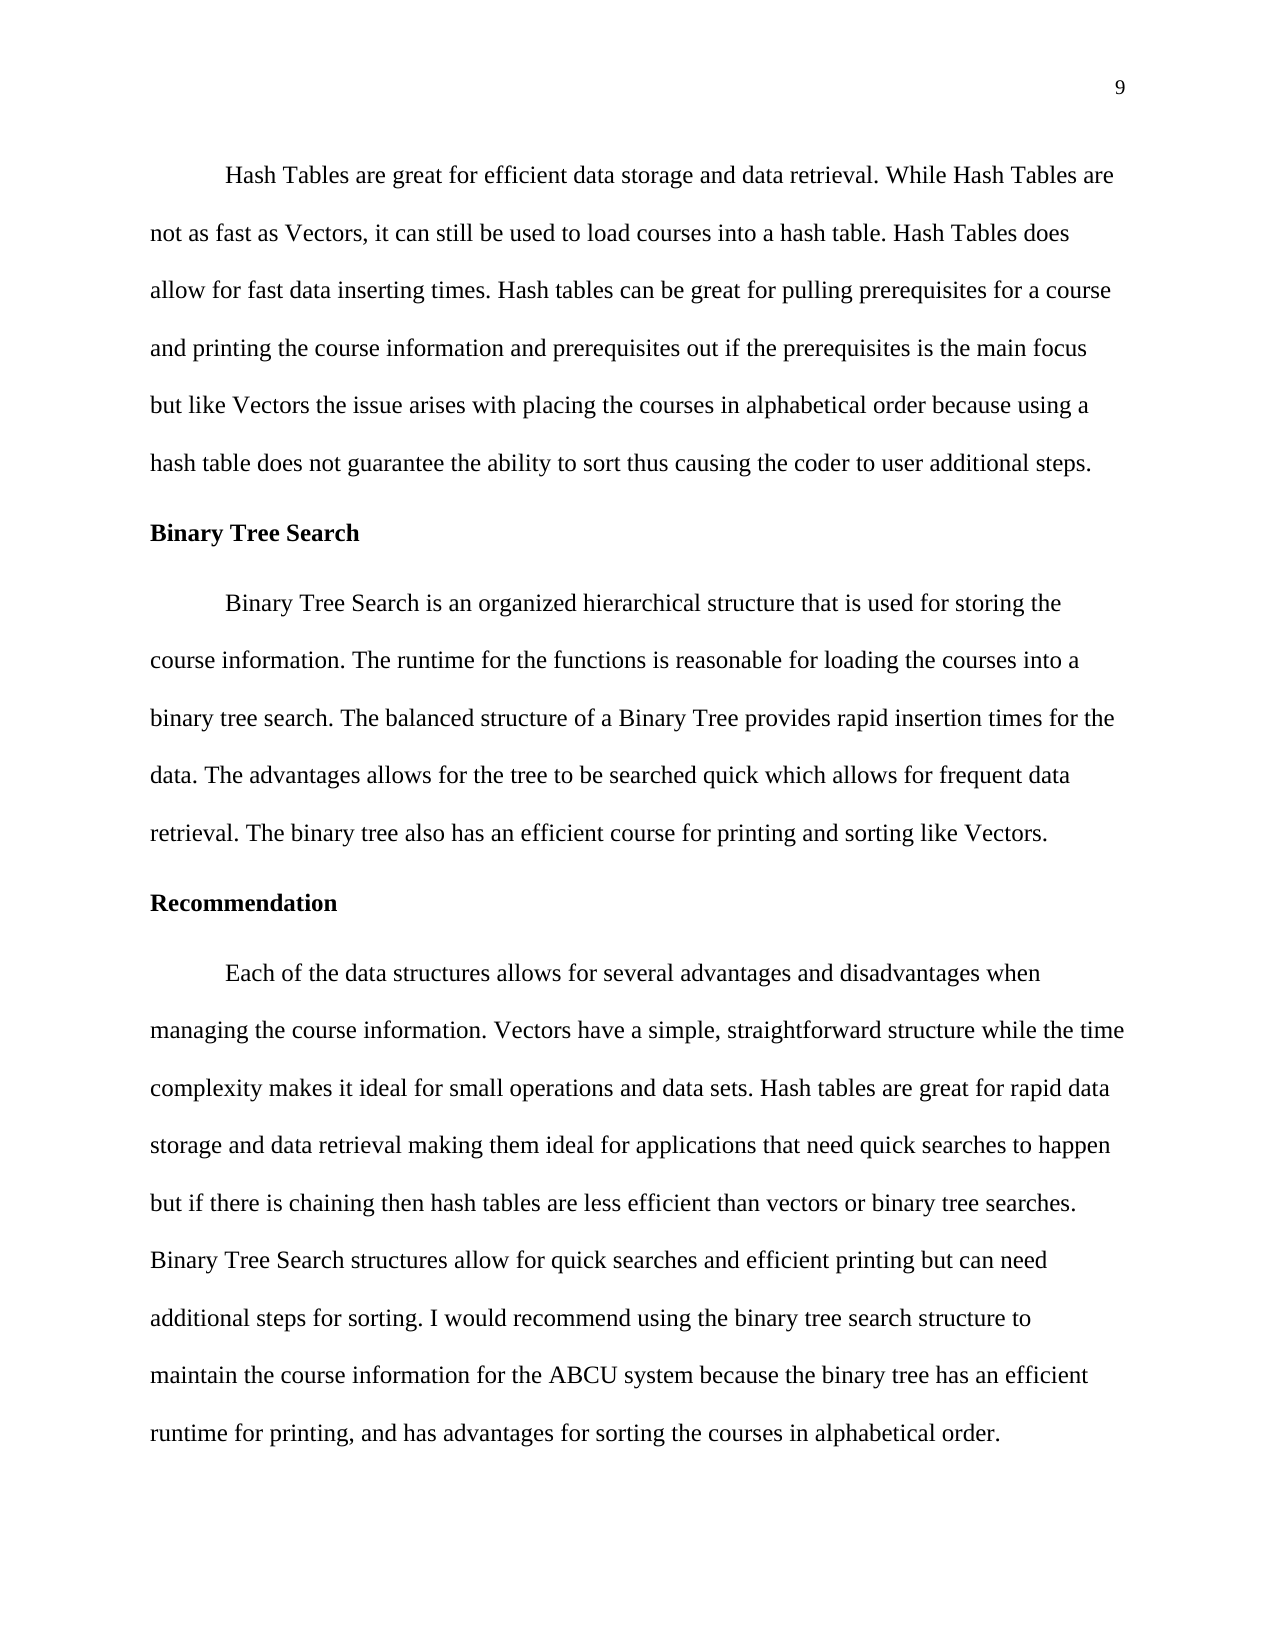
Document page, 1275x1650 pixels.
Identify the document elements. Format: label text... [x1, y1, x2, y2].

title Each of the data structures allows for several advantages and disadvantages when managing the course information. Vectors have a simple, straightforward structure while the time complexity makes it ideal for small operations and data sets. Hash tables are great for rapid data storage and data retrieval making them ideal for applications that need quick searches to happen but if there is chaining then hash tables are less efficient than vectors or binary tree searches. Binary Tree Search structures allow for quick searches and efficient printing but can need additional steps for sorting. I would recommend using the binary tree search structure to maintain the course information for the ABCU system because the binary tree has an efficient runtime for printing, and has advantages for sorting the courses in alphabetical order. [150, 958, 1125, 1447]
title Binary Tree Search is an organized hierarchical structure that is used for storing the course information. The runtime for the functions is reasonable for loading the courses into a binary tree search. The balanced structure of a Binary Tree provides rapid insertion times for the data. The advantages allows for the tree to be searched quick which allows for frequent data retrieval. The binary tree also has an efficient course for printing and sorting like Vectors. [150, 588, 1125, 847]
title Hash Tables are great for efficient data storage and data retrieval. While Hash Tables are not as fast as Vectors, it can still be used to load courses into a hash table. Hash Tables does allow for fast data inserting times. Hash tables can be great for pulling prerequisites for a course and printing the course information and prerequisites out if the prerequisites is the main focus but like Vectors the issue arises with placing the courses in alphabetical order because using a hash table does not guarantee the ability to sort thus causing the coder to user additional steps. [150, 161, 1125, 477]
title Binary Tree Search [150, 518, 1125, 547]
title Recommendation [150, 888, 1125, 917]
